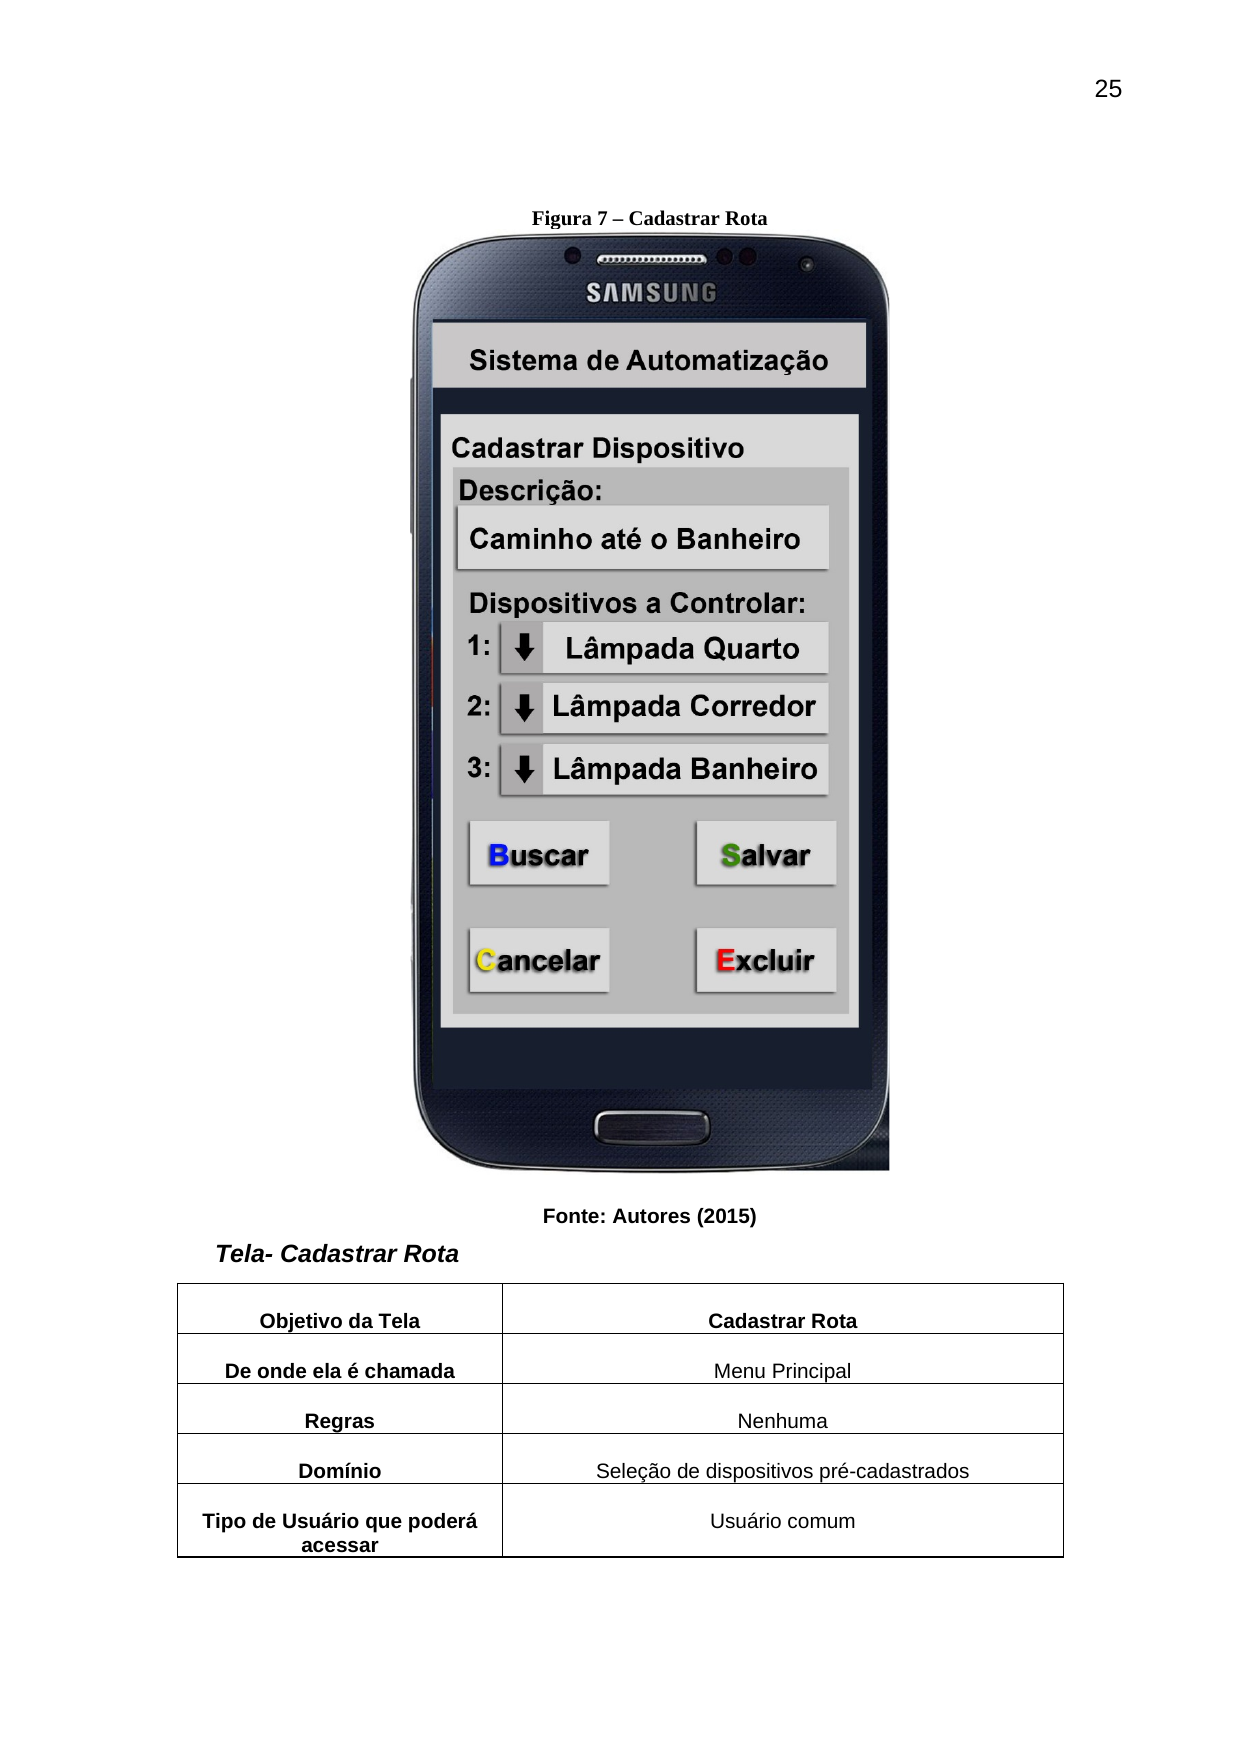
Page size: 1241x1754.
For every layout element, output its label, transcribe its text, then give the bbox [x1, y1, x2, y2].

table_cell Nenhuma [503, 1384, 1063, 1432]
table_cell Regras [178, 1384, 502, 1432]
table_header Cadastrar Rota [503, 1284, 1063, 1332]
table_cell Usuário comum [503, 1484, 1063, 1556]
table_cell Seleção de dispositivos pré-cadastrados [503, 1434, 1063, 1482]
subtitle Tela- Cadastrar Rota [177, 1239, 1122, 1268]
table_cell Domínio [178, 1434, 502, 1482]
picture [410, 229, 890, 1175]
table_cell Menu Principal [503, 1334, 1063, 1382]
text Figura 7 – Cadastrar Rota [177, 206, 1122, 230]
table_header Objetivo da Tela [178, 1284, 502, 1332]
text Fonte: Autores (2015) [177, 1203, 1122, 1227]
table_cell Tipo de Usuário que poderá acessar [178, 1484, 502, 1556]
table_cell De onde ela é chamada [178, 1334, 502, 1382]
